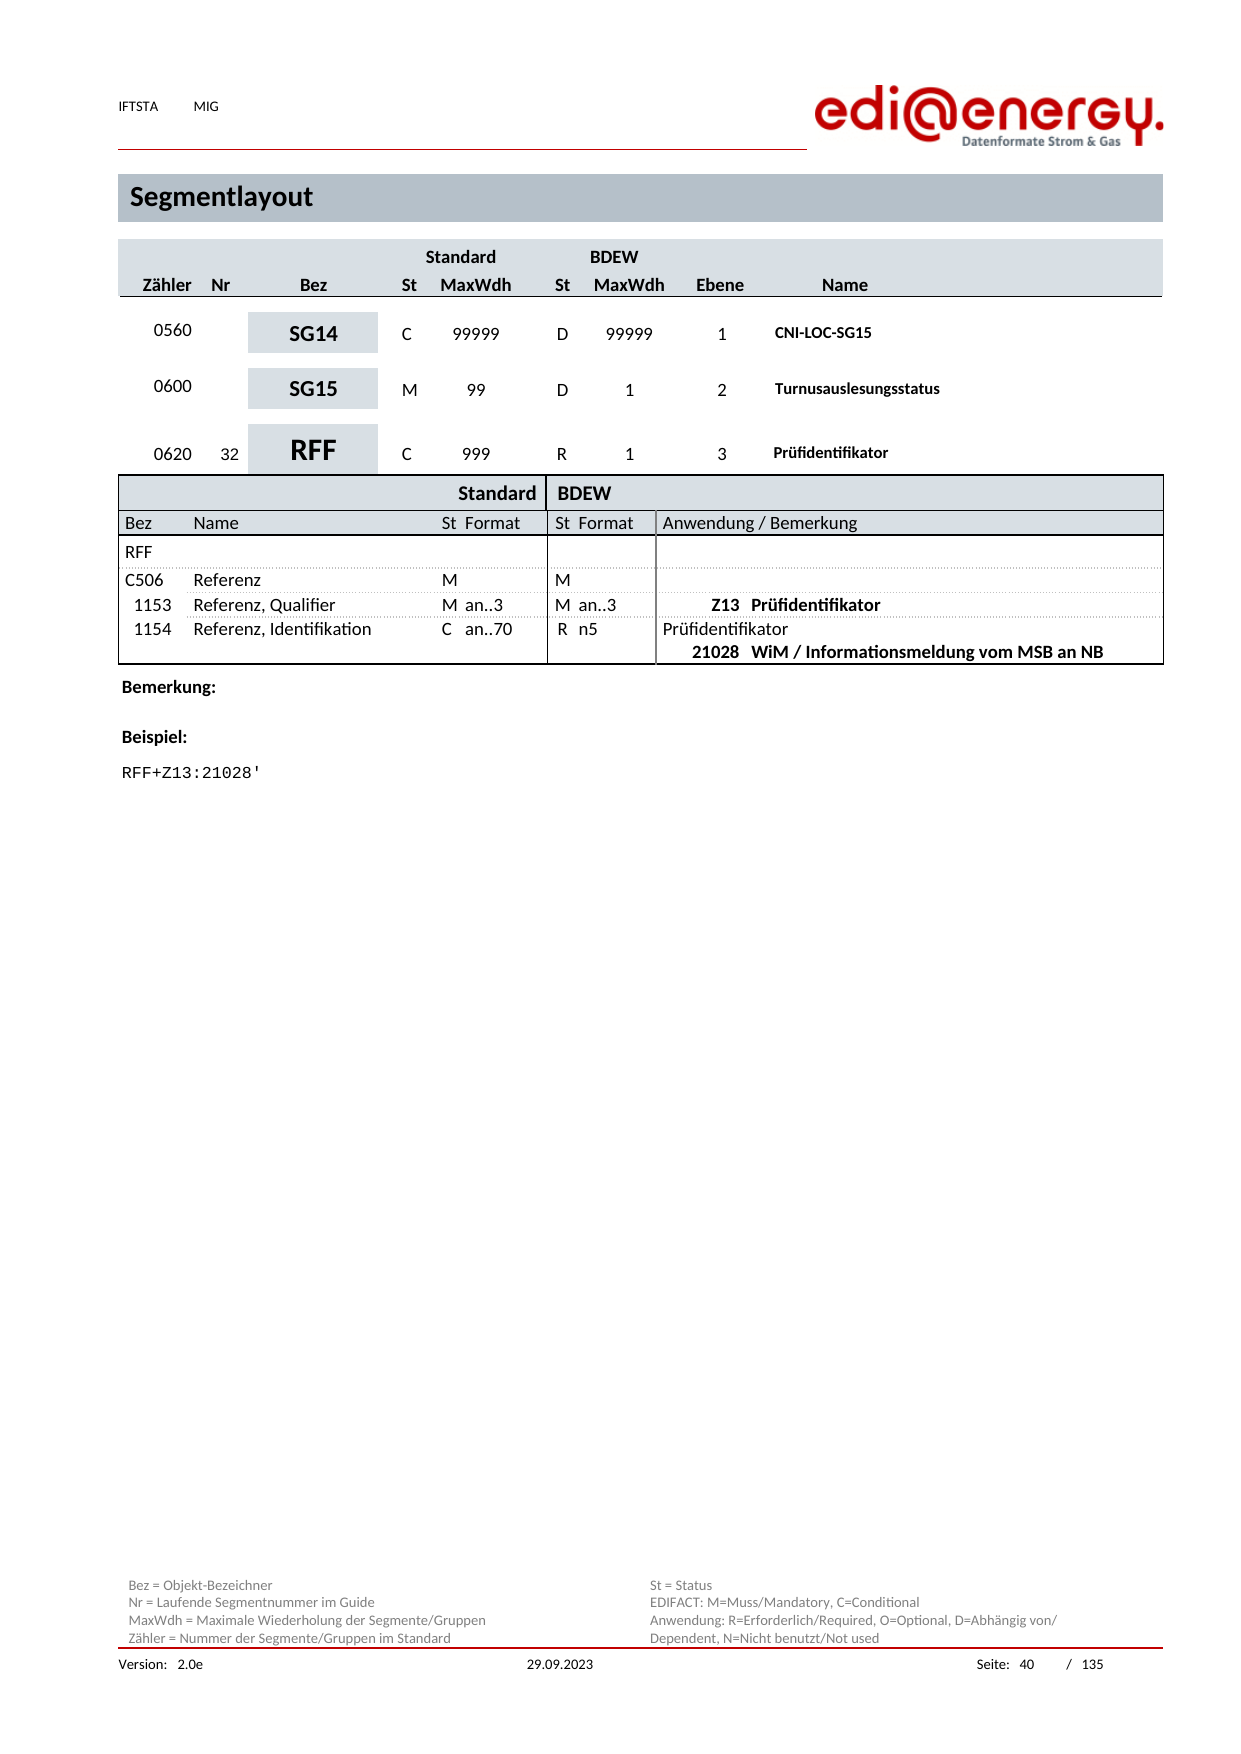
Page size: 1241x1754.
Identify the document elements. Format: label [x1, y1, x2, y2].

picture [815, 85, 1164, 146]
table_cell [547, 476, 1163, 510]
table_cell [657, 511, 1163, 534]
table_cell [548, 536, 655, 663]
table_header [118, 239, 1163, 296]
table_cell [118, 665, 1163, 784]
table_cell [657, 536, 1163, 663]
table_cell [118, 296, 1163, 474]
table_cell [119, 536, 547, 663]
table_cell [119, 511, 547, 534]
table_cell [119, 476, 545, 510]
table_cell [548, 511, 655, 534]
